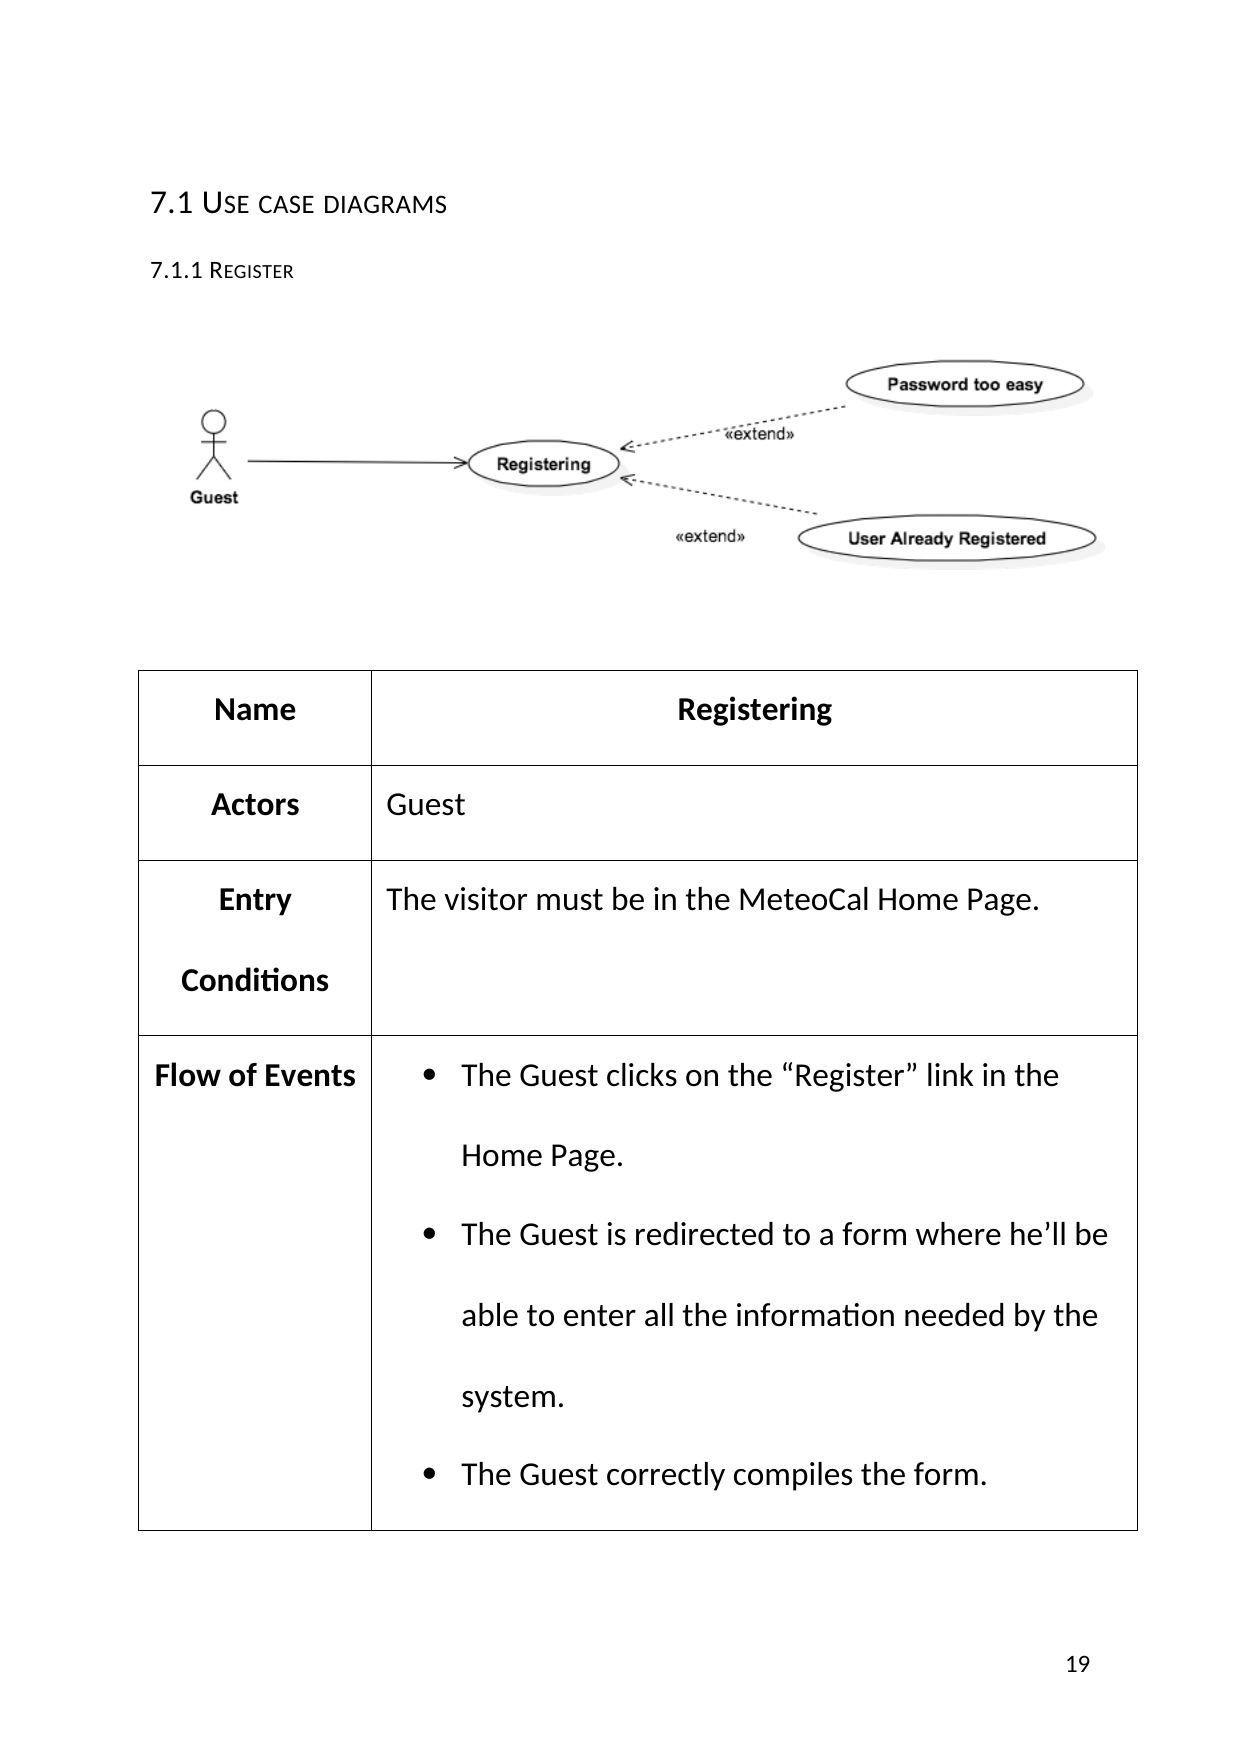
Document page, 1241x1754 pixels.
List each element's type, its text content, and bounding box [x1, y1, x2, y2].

table_header Name [139, 671, 371, 764]
picture [168, 348, 1109, 574]
table_cell Actors [139, 766, 371, 859]
table_cell Flow of Events [139, 1036, 371, 1530]
table_cell Entry Conditions [139, 861, 371, 1035]
subtitle 7.1 Use case diagrams [150, 164, 1090, 239]
table_cell The visitor must be in the MeteoCal Home Page. [372, 861, 1137, 1035]
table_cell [372, 1036, 1137, 1530]
subtitle 7.1.1 Register [150, 251, 1090, 288]
table_header Registering [372, 671, 1137, 764]
table_cell Guest [372, 766, 1137, 859]
